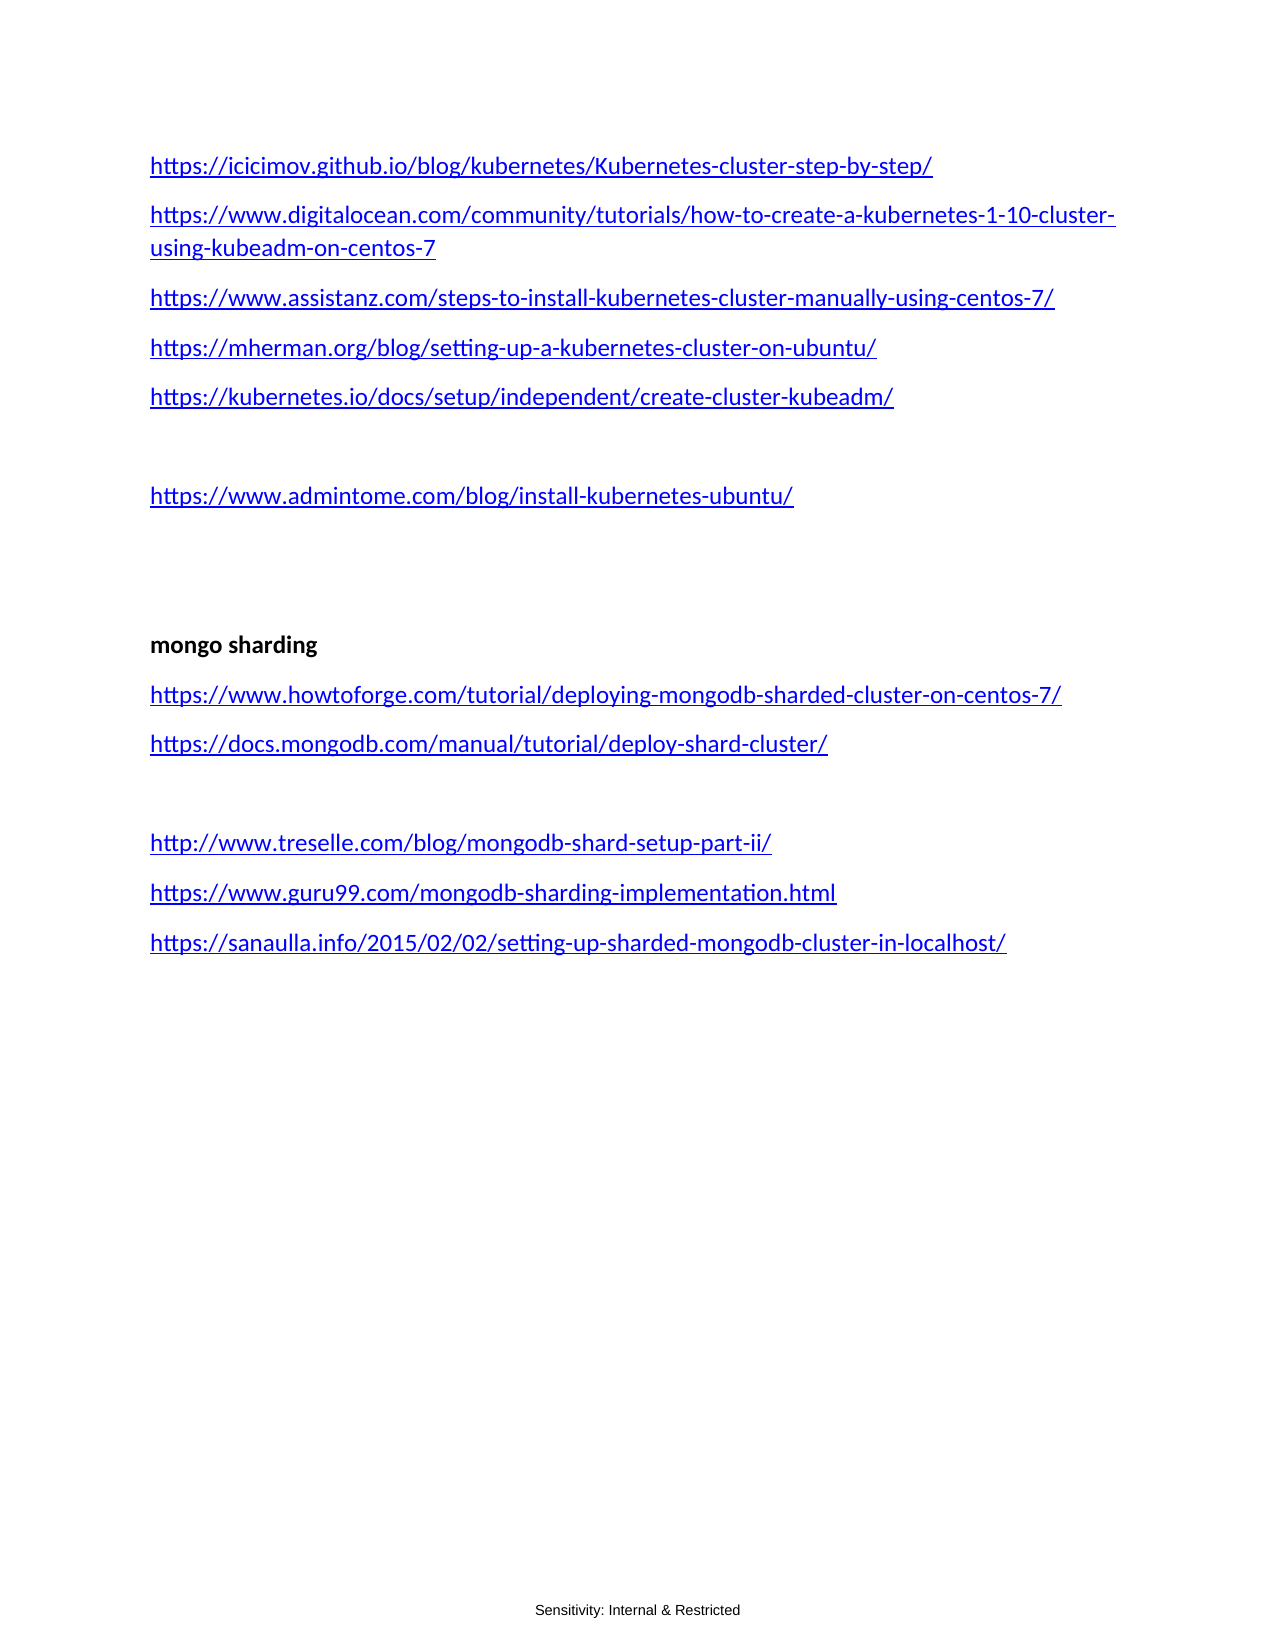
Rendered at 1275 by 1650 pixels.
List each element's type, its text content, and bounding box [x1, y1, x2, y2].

text http://www.treselle.com/blog/mongodb-shard-setup-part-ii/ [150, 827, 1125, 858]
text https://www.admintome.com/blog/install-kubernetes-ubuntu/ [150, 480, 1125, 511]
text mongo sharding [150, 629, 1125, 660]
text https://www.guru99.com/mongodb-sharding-implementation.html [150, 877, 1125, 908]
text https://www.digitalocean.com/community/tutorials/how-to-create-a-kubernetes-1-10-cluster-using-kubeadm-on-centos-7 [150, 199, 1125, 263]
text https://www.assistanz.com/steps-to-install-kubernetes-cluster-manually-using-centos-7/ [150, 282, 1125, 313]
text https://docs.mongodb.com/manual/tutorial/deploy-shard-cluster/ [150, 728, 1125, 759]
text https://www.howtoforge.com/tutorial/deploying-mongodb-sharded-cluster-on-centos-7/ [150, 679, 1125, 709]
text https://sanaulla.info/2015/02/02/setting-up-sharded-mongodb-cluster-in-localhost/ [150, 927, 1125, 957]
text https://kubernetes.io/docs/setup/independent/create-cluster-kubeadm/ [150, 381, 1125, 412]
text https://icicimov.github.io/blog/kubernetes/Kubernetes-cluster-step-by-step/ [150, 150, 1125, 181]
text https://mherman.org/blog/setting-up-a-kubernetes-cluster-on-ubuntu/ [150, 332, 1125, 362]
